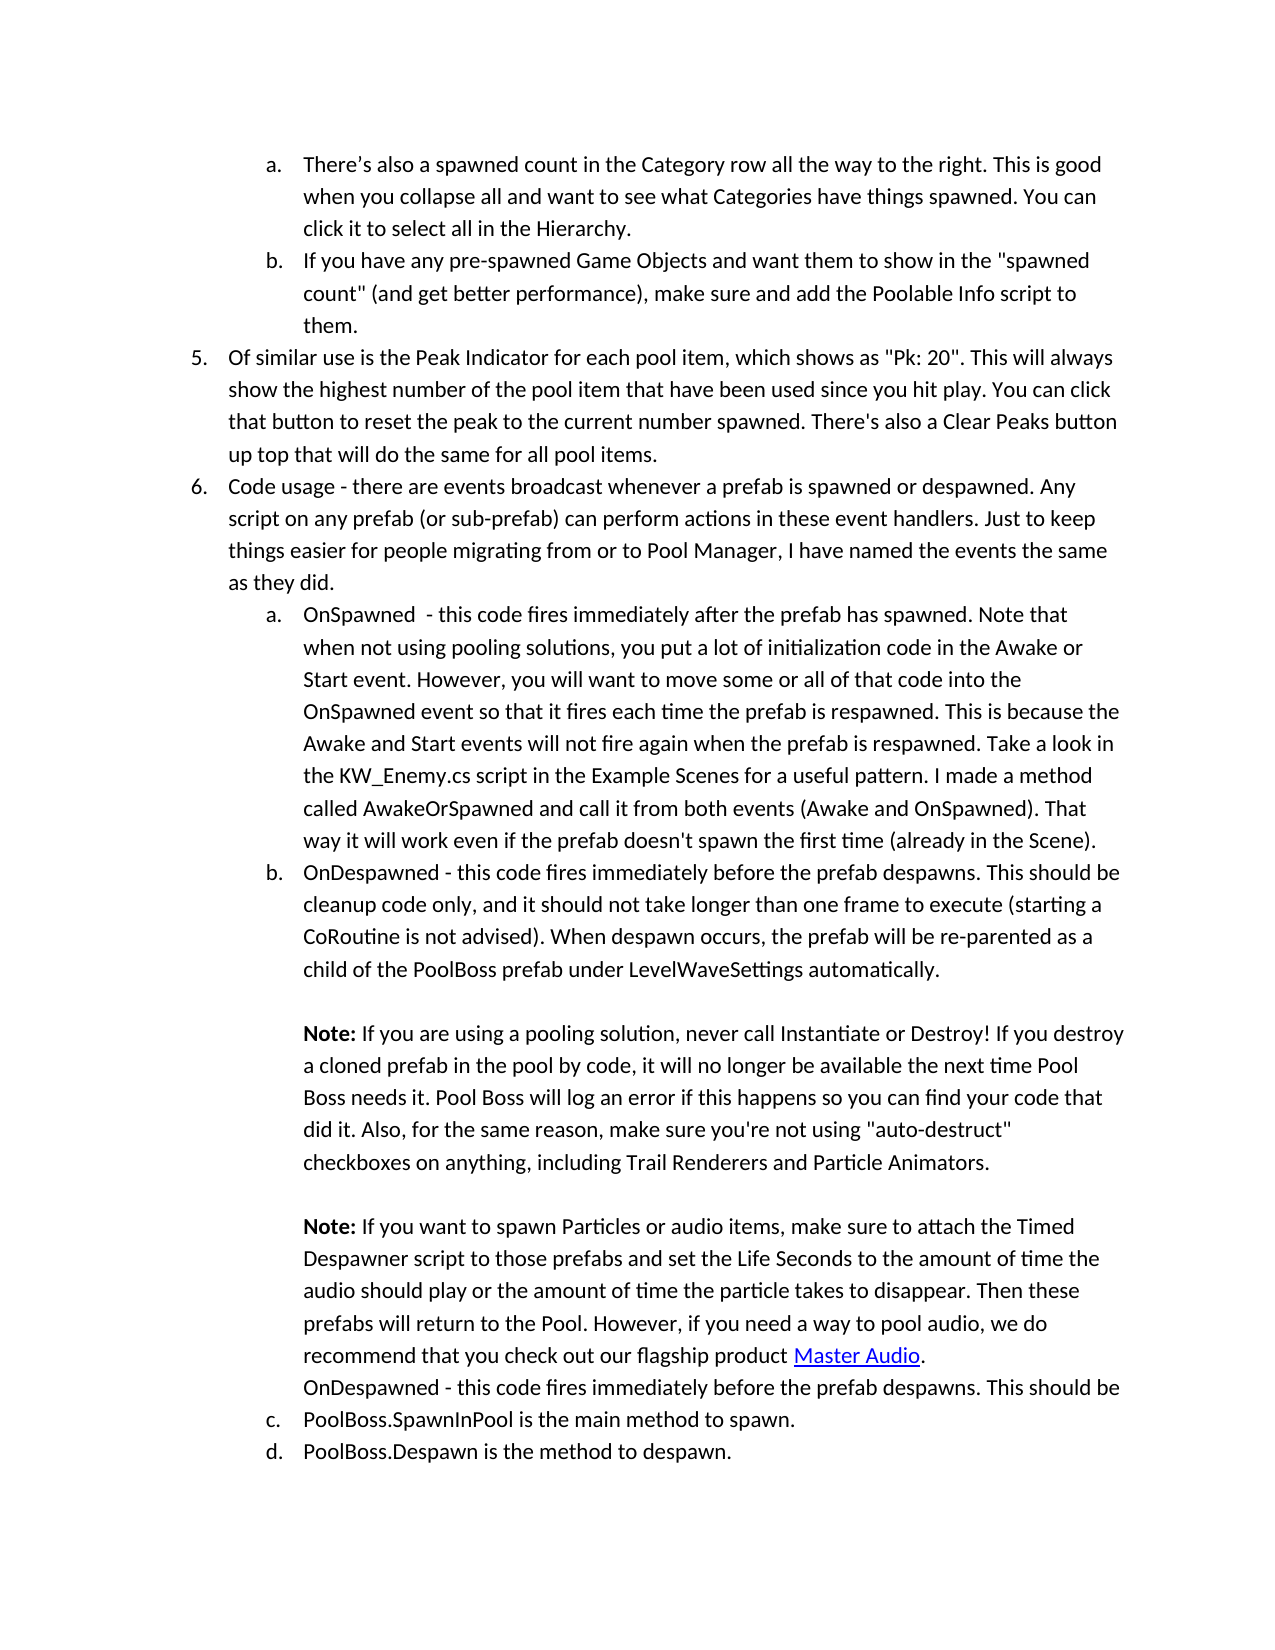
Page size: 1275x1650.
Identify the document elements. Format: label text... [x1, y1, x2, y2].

list PoolBoss.SpawnInPool is the main method to spawn. [266, 1405, 1125, 1433]
list Note: If you are using a pooling solution, never call Instantiate or Destroy! If you destroy a cloned prefab in the pool by code, it will no longer be available the next time Pool Boss needs it. Pool Boss will log an error if this happens so you can find your code that did it. Also, for the same reason, make sure you're not using "auto-destruct" checkboxes on anything, including Trail Renderers and Particle Animators. [303, 1019, 1125, 1176]
list OnDespawned - this code fires immediately before the prefab despawns. This should be [303, 1373, 1125, 1401]
list PoolBoss.Despawn is the method to despawn. [266, 1437, 1125, 1466]
list OnSpawned - this code fires immediately after the prefab has spawned. Note that when not using pooling solutions, you put a lot of initialization code in the Awake or Start event. However, you will want to move some or all of that code into the OnSpawned event so that it fires each time the prefab is respawned. This is because the Awake and Start events will not fire again when the prefab is respawned. Take a look in the KW_Enemy.cs script in the Example Scenes for a useful pattern. I made a method called AwakeOrSpawned and call it from both events (Awake and OnSpawned). That way it will work even if the prefab doesn't spawn the first time (already in the Scene). [266, 601, 1125, 854]
list There’s also a spawned count in the Category row all the way to the right. This is good when you collapse all and want to see what Categories have things spawned. You can click it to select all in the Hierarchy. [266, 150, 1125, 242]
list OnDespawned - this code fires immediately before the prefab despawns. This should be cleanup code only, and it should not take longer than one frame to execute (starting a CoRoutine is not advised). When despawn occurs, the prefab will be re-parented as a child of the PoolBoss prefab under LevelWaveSettings automatically. [266, 858, 1125, 983]
list If you have any pre-spawned Game Objects and want them to show in the "spawned count" (and get better performance), make sure and add the Poolable Info script to them. [266, 247, 1125, 339]
list Note: If you want to spawn Particles or audio items, make sure to attach the Timed Despawner script to those prefabs and set the Life Seconds to the amount of time the audio should play or the amount of time the particle takes to disappear. Then these prefabs will return to the Pool. However, if you need a way to pool audio, we do recommend that you check out our flagship product Master Audio. [303, 1212, 1125, 1369]
list Of similar use is the Peak Indicator for each pool item, which shows as "Pk: 20". This will always show the highest number of the pool item that have been used since you hit play. You can click that button to reset the peak to the current number spawned. There's also a Clear Peaks button up top that will do the same for all pool items. [191, 343, 1125, 468]
list Code usage - there are events broadcast whenever a prefab is spawned or despawned. Any script on any prefab (or sub-prefab) can perform actions in these event handlers. Just to keep things easier for people migrating from or to Pool Manager, I have named the events the same as they did. [191, 472, 1125, 596]
